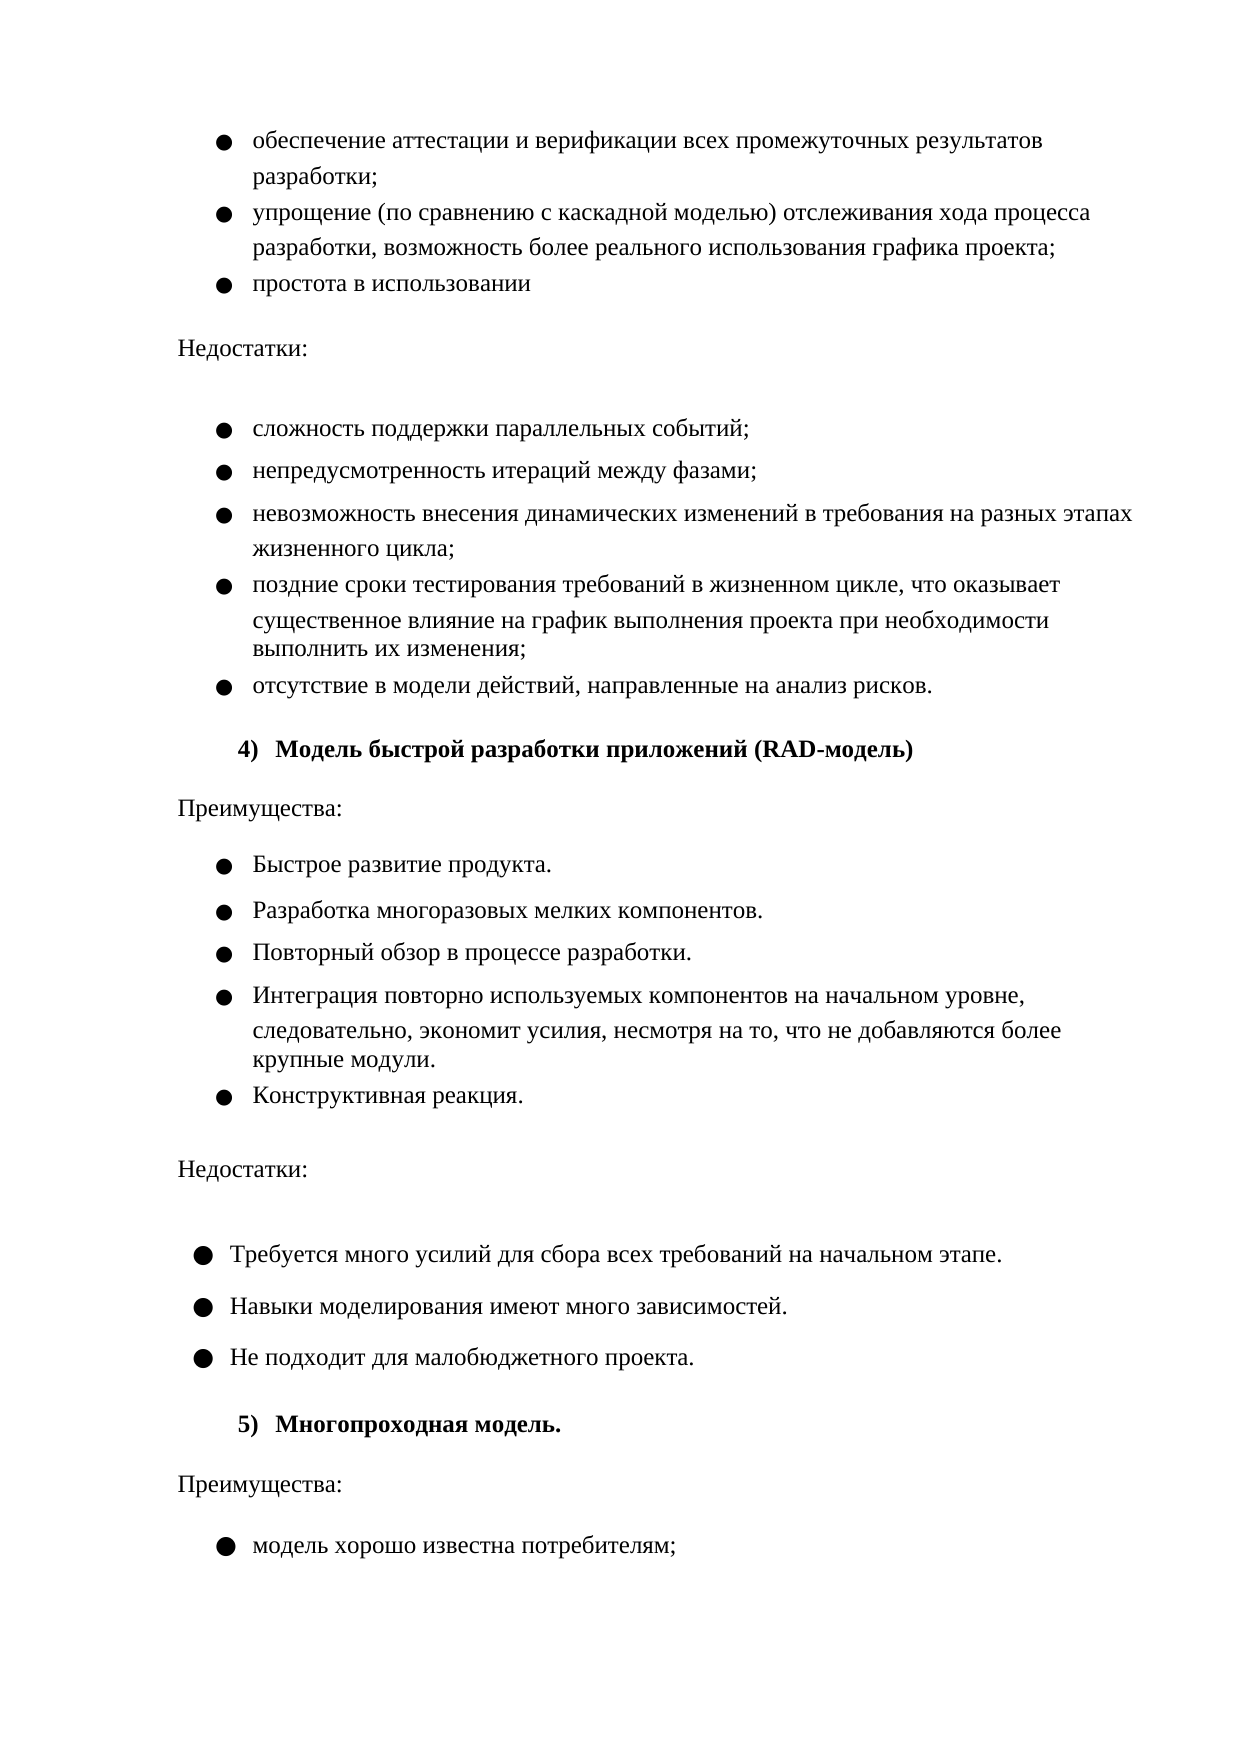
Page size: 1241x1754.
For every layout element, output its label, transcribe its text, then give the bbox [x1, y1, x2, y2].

list модель хорошо известна потребителям; [215, 1516, 1152, 1568]
list Повторный обзор в процессе разработки. [215, 930, 1152, 973]
list упрощение (по сравнению с каскадной моделью) отслеживания хода процесса разработки, возможность более реального использования графика проекта; [215, 189, 1152, 261]
list Навыки моделирования имеют много зависимостей. [192, 1277, 1152, 1328]
list Быстрое развитие продукта. [215, 841, 1152, 884]
text Недостатки: [177, 1154, 1151, 1182]
text Недостатки: [177, 333, 1151, 362]
text Преимущества: [177, 1469, 1152, 1497]
list поздние сроки тестирования требований в жизненном цикле, что оказывает существенное влияние на график выполнения проекта при необходимости выполнить их изменения; [215, 562, 1152, 662]
list Не подходит для малобюджетного проекта. [192, 1328, 1152, 1380]
list отсутствие в модели действий, направленные на анализ рисков. [215, 662, 1152, 705]
list Интеграция повторно используемых компонентов на начальном уровне, следовательно, экономит усилия, несмотря на то, что не добавляются более крупные модули. [215, 973, 1152, 1073]
list невозможность внесения динамических изменений в требования на разных этапах жизненного цикла; [215, 491, 1152, 562]
list Конструктивная реакция. [215, 1073, 1151, 1116]
list Требуется много усилий для сбора всех требований на начальном этапе. [192, 1226, 1152, 1277]
text Преимущества: [177, 793, 1152, 822]
list обеспечение аттестации и верификации всех промежуточных результатов разработки; [215, 118, 1152, 189]
list простота в использовании [215, 261, 1152, 304]
list непредусмотренность итераций между фазами; [215, 448, 1152, 491]
list Модель быстрой разработки приложений (RAD-модель) [238, 734, 1151, 762]
list Разработка многоразовых мелких компонентов. [215, 887, 1152, 930]
list Многопроходная модель. [238, 1409, 1151, 1438]
list сложность поддержки параллельных событий; [215, 405, 1152, 448]
